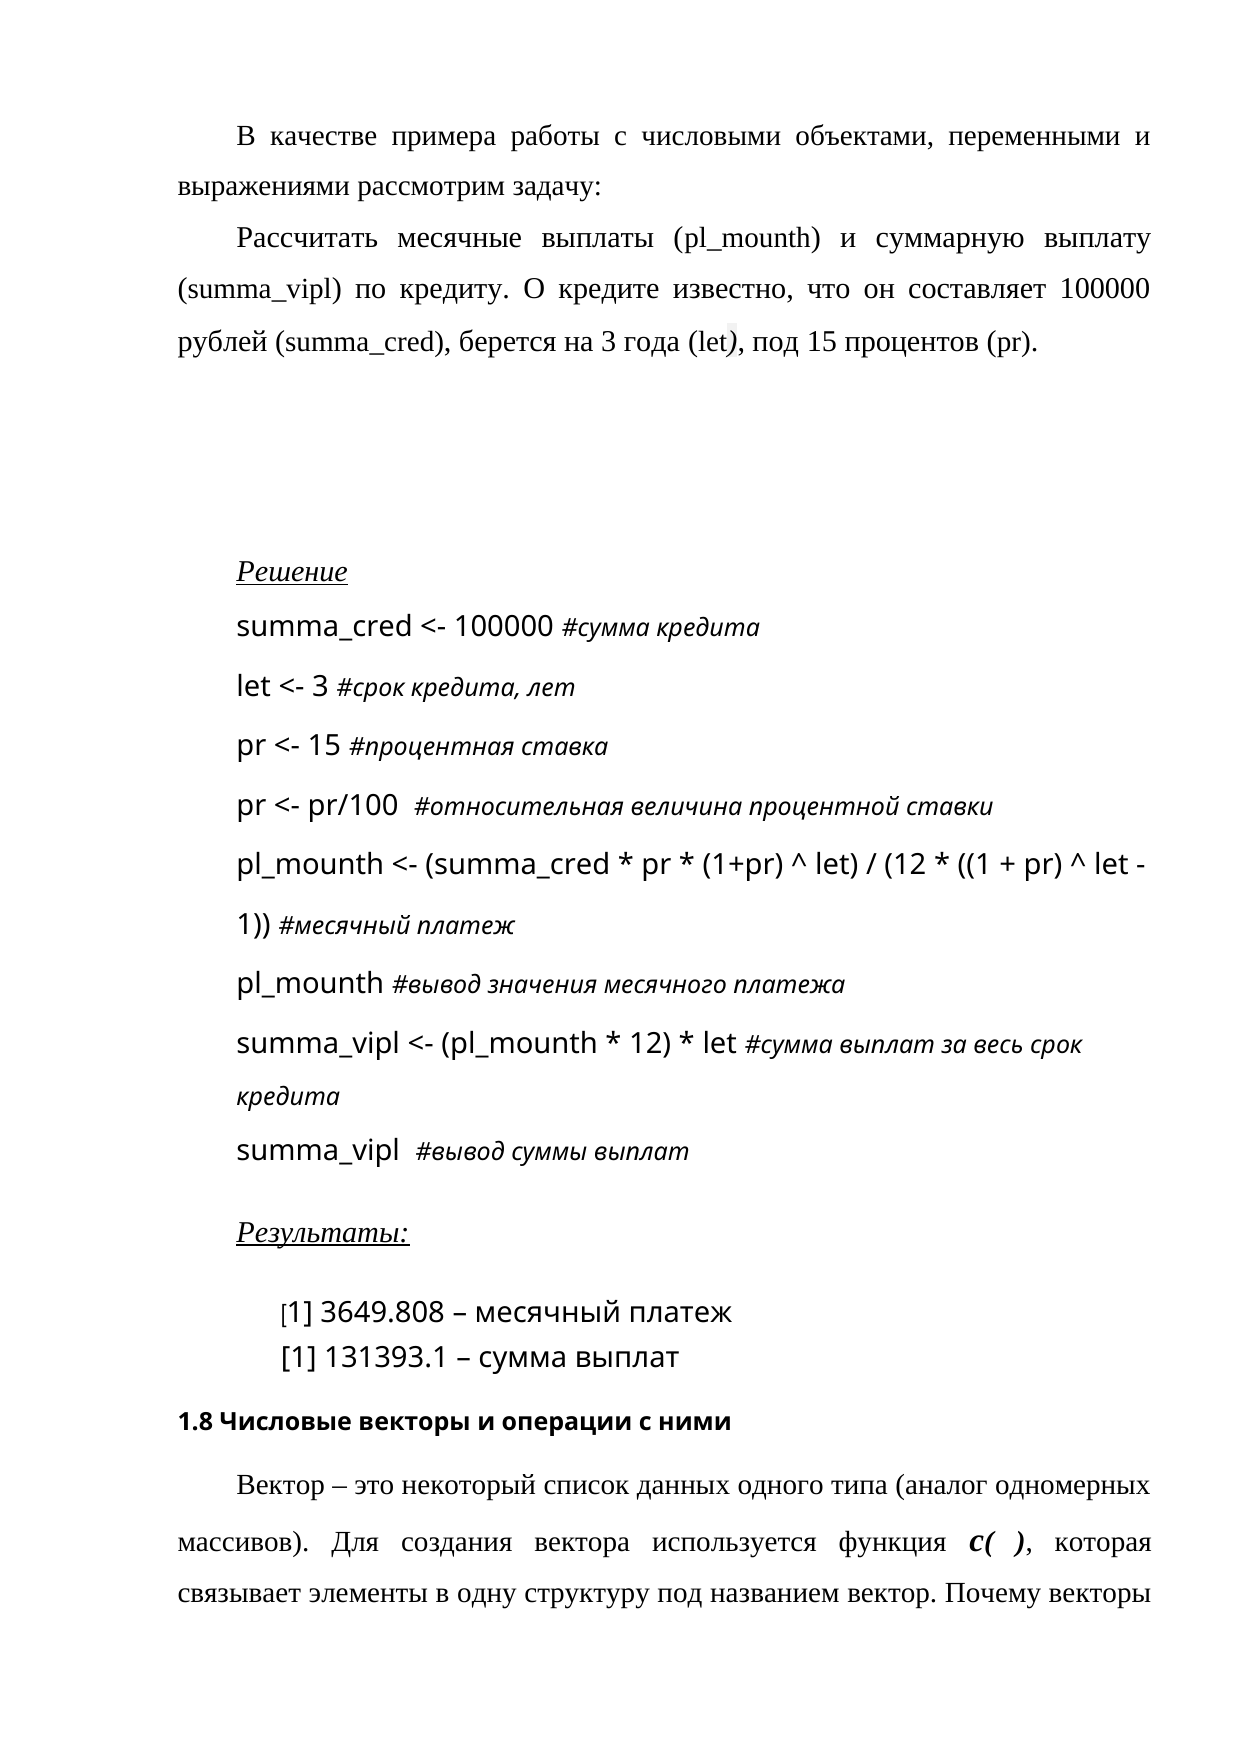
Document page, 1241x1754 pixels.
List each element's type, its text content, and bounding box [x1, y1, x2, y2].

text Результаты: [236, 1214, 1152, 1249]
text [177, 1467, 1152, 1609]
text pr <- 15 #процентная ставка [236, 724, 1152, 764]
text pl_mounth <- (summa_cred * pr * (1+pr) ^ let) / (12 * ((1 + pr) ^ let - 1)) #месячный платеж [236, 843, 1152, 943]
text summa_vipl #вывод суммы выплат [236, 1130, 1152, 1169]
text let <- 3 #срок кредита, лет [236, 665, 1152, 705]
text pr <- pr/100 #относительная величина процентной ставки [236, 784, 1152, 824]
subtitle 1.8 Числовые векторы и операции с ними [177, 1403, 1152, 1437]
text Решение [236, 554, 1152, 588]
text Рассчитать месячные выплаты (pl_mounth) и суммарную выплату (summa_vipl) по кредиту. О кредите известно, что он составляет 100000 рублей (summa_cred), берется на 3 года (let), под 15 процентов (pr). [177, 219, 1152, 357]
text summa_vipl <- (pl_mounth * 12) * let #сумма выплат за весь срок кредита [236, 1022, 1152, 1113]
text [1] 3649.808 – месячный платеж [281, 1291, 1152, 1331]
text В качестве примера работы с числовыми объектами, переменными и выражениями рассмотрим задачу: [177, 118, 1152, 202]
text [1] 131393.1 – сумма выплат [281, 1337, 1152, 1376]
text summa_cred <- 100000 #сумма кредита [236, 606, 1152, 645]
text pl_mounth #вывод значения месячного платежа [236, 962, 1152, 1002]
